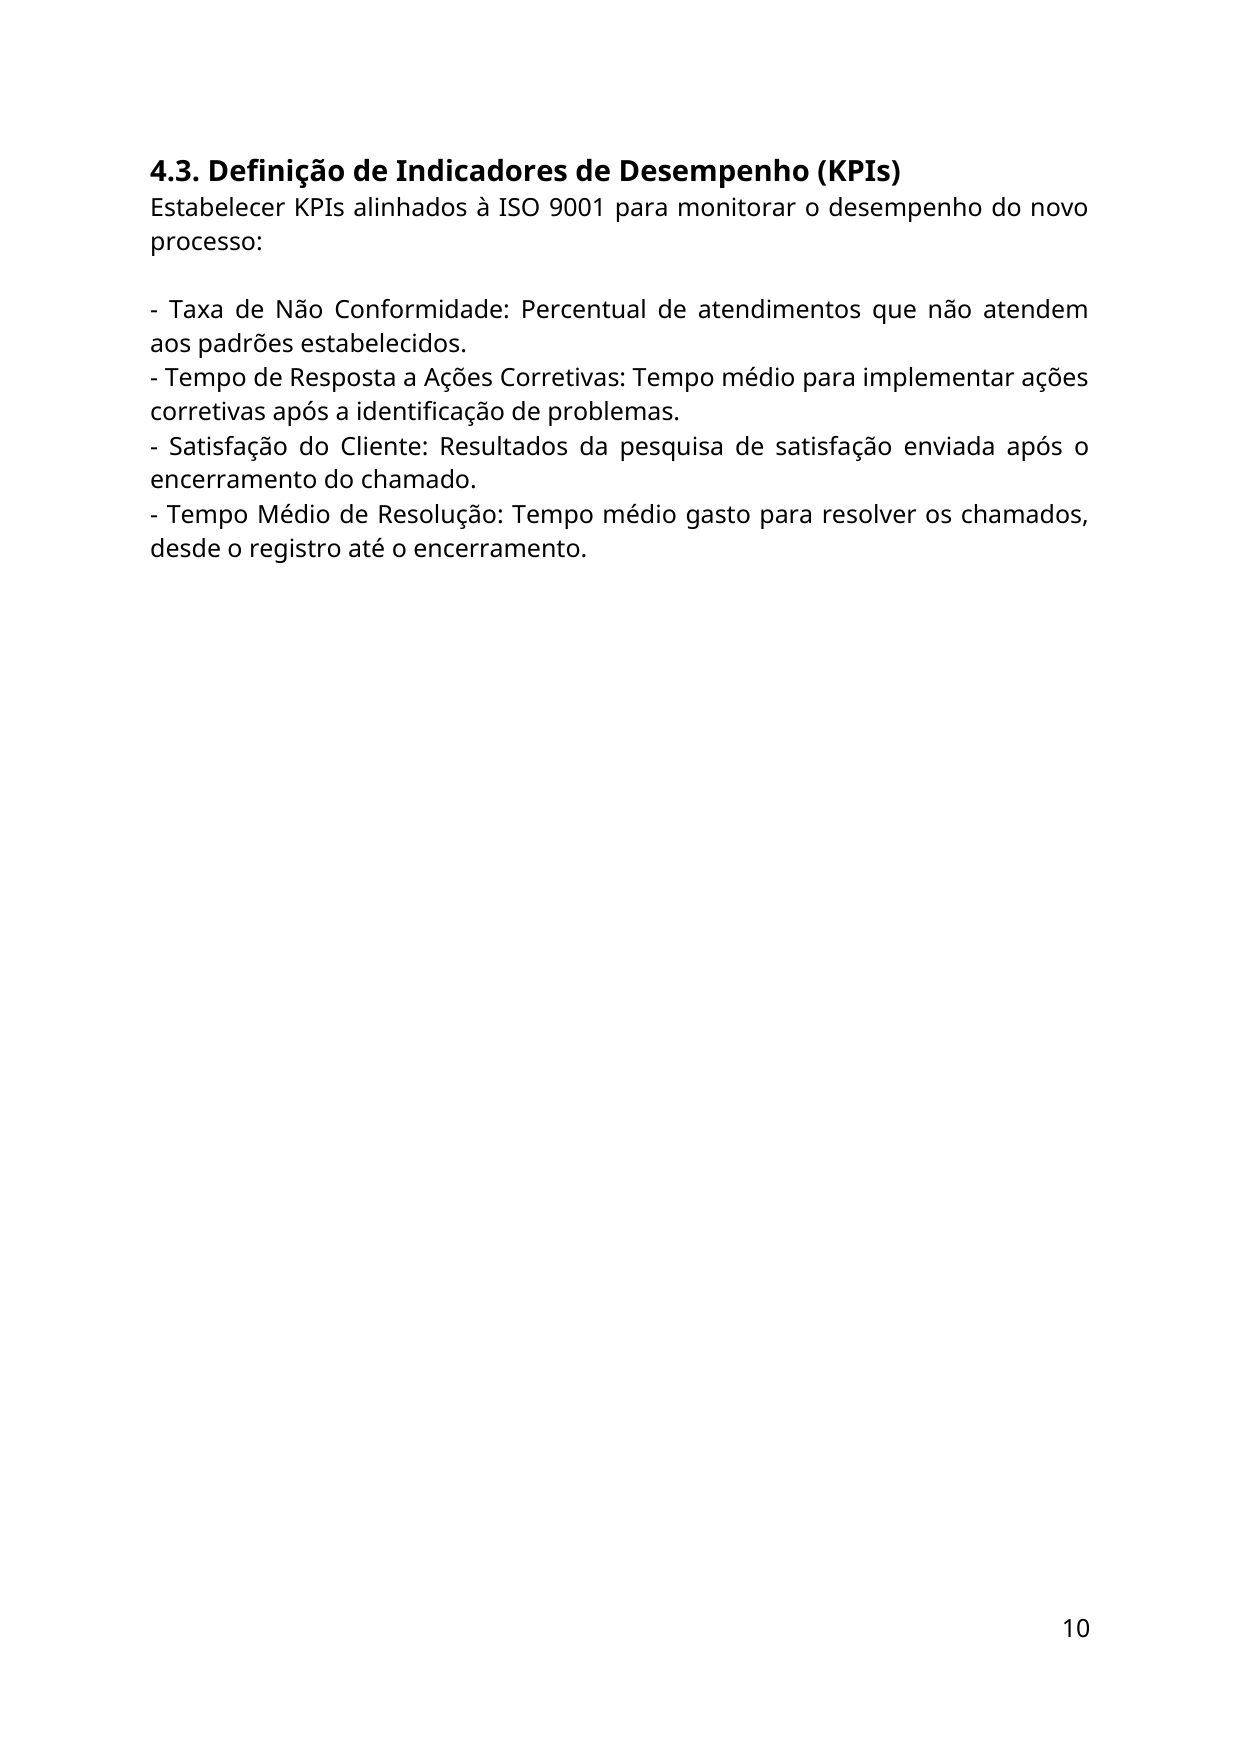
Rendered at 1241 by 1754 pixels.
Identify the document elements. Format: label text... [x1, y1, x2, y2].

text Estabelecer KPIs alinhados à ISO 9001 para monitorar o desempenho do novo processo: [150, 190, 1090, 258]
text - Tempo Médio de Resolução: Tempo médio gasto para resolver os chamados, desde o registro até o encerramento. [150, 496, 1090, 564]
text - Taxa de Não Conformidade: Percentual de atendimentos que não atendem aos padrões estabelecidos. [150, 292, 1090, 360]
text 4.3. Definição de Indicadores de Desempenho (KPIs) [150, 150, 1090, 190]
text - Satisfação do Cliente: Resultados da pesquisa de satisfação enviada após o encerramento do chamado. [150, 428, 1090, 496]
text - Tempo de Resposta a Ações Corretivas: Tempo médio para implementar ações corretivas após a identificação de problemas. [150, 360, 1090, 428]
